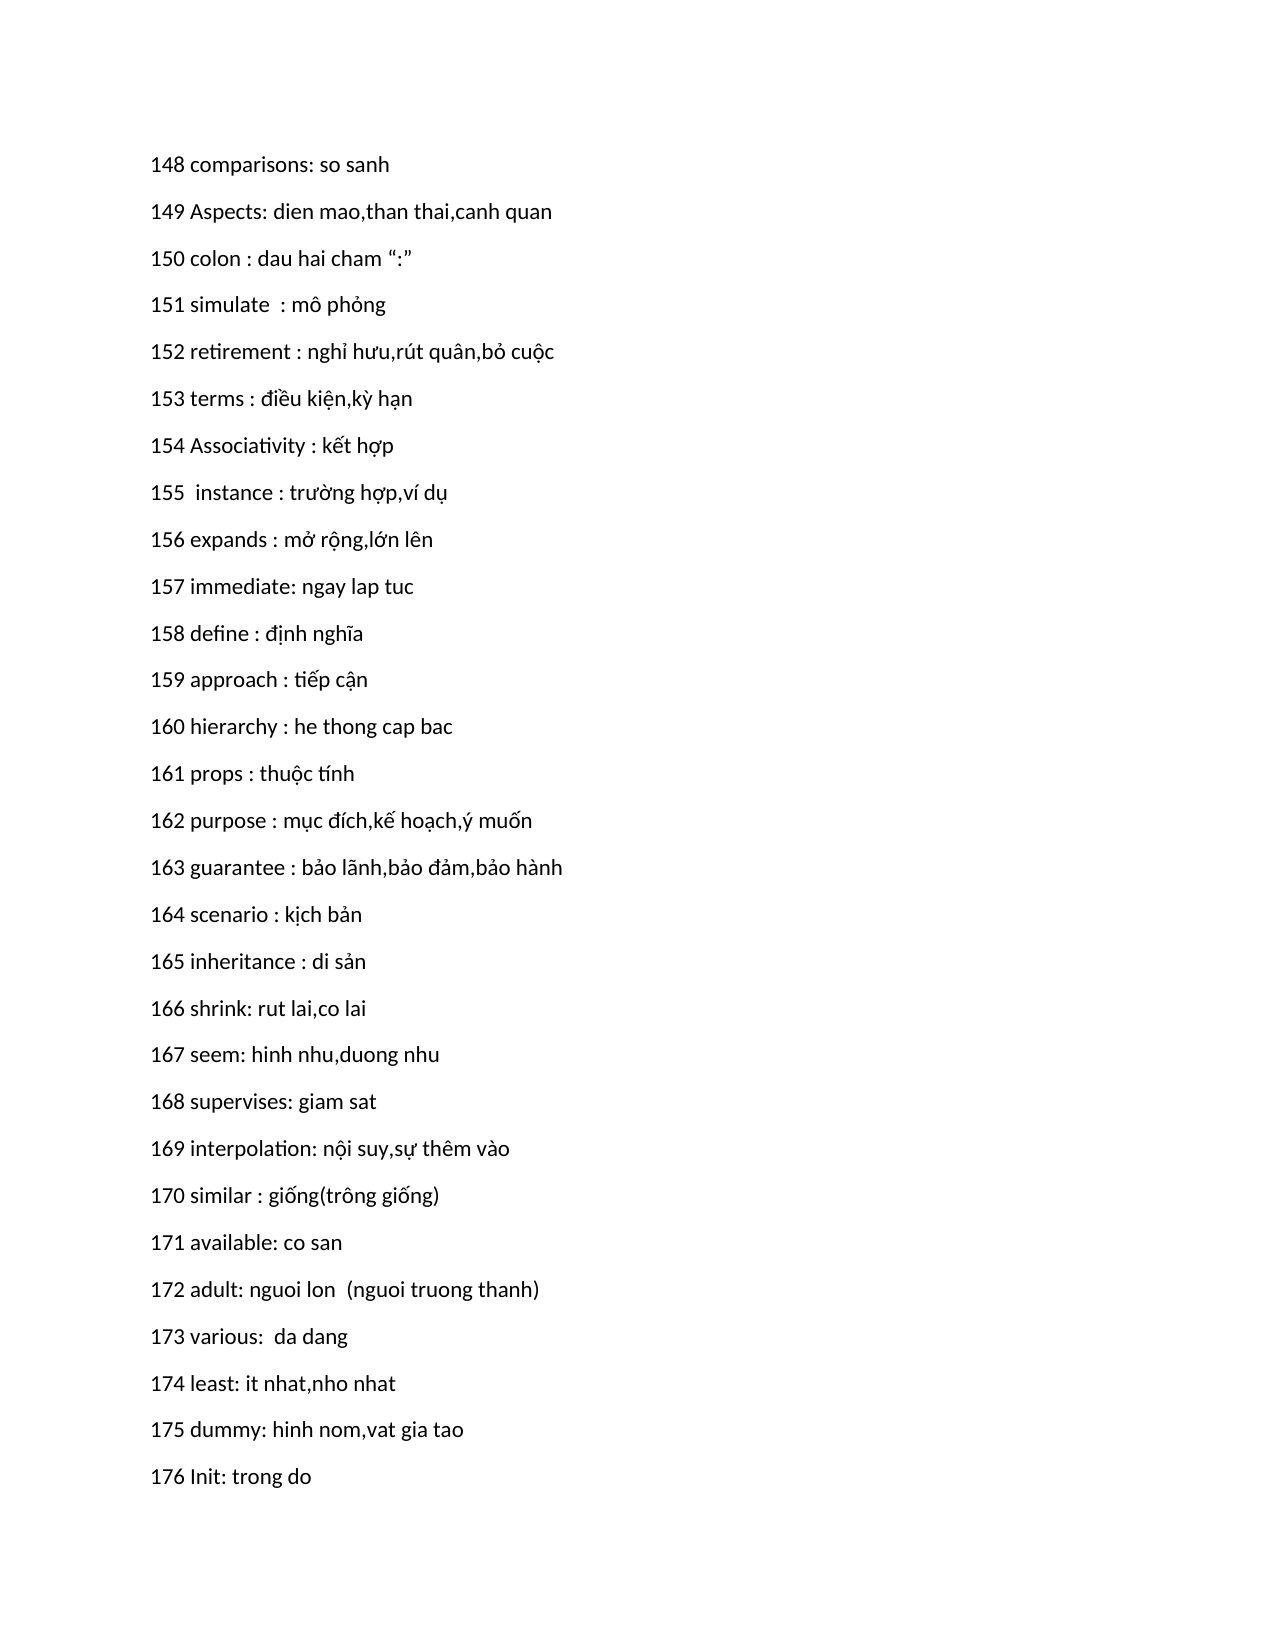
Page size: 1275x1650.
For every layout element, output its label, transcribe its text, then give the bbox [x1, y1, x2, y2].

text 176 Init: trong do [150, 1462, 1125, 1491]
text 169 interpolation: nội suy,sự thêm vào [150, 1134, 1125, 1162]
text 174 least: it nhat,nho nhat [150, 1369, 1125, 1397]
text 159 approach : tiếp cận [150, 666, 1125, 694]
text 160 hierarchy : he thong cap bac [150, 712, 1125, 741]
text 172 adult: nguoi lon (nguoi truong thanh) [150, 1275, 1125, 1303]
text 150 colon : dau hai cham “:” [150, 244, 1125, 272]
text 170 similar : giống(trông giống) [150, 1181, 1125, 1209]
text 173 various: da dang [150, 1322, 1125, 1350]
text 166 shrink: rut lai,co lai [150, 994, 1125, 1022]
text 156 expands : mở rộng,lớn lên [150, 525, 1125, 553]
text 149 Aspects: dien mao,than thai,canh quan [150, 197, 1125, 225]
text 175 dummy: hinh nom,vat gia tao [150, 1416, 1125, 1444]
text 171 available: co san [150, 1228, 1125, 1256]
text 148 comparisons: so sanh [150, 150, 1125, 178]
text 168 supervises: giam sat [150, 1087, 1125, 1116]
text 153 terms : điều kiện,kỳ hạn [150, 384, 1125, 412]
text 163 guarantee : bảo lãnh,bảo đảm,bảo hành [150, 853, 1125, 881]
text 155 instance : trường hợp,ví dụ [150, 478, 1125, 506]
text 158 define : định nghĩa [150, 619, 1125, 647]
text 157 immediate: ngay lap tuc [150, 572, 1125, 600]
text 164 scenario : kịch bản [150, 900, 1125, 928]
text 167 seem: hinh nhu,duong nhu [150, 1041, 1125, 1069]
text 154 Associativity : kết hợp [150, 431, 1125, 459]
text 161 props : thuộc tính [150, 759, 1125, 787]
text 152 retirement : nghỉ hưu,rút quân,bỏ cuộc [150, 337, 1125, 366]
text 165 inheritance : di sản [150, 947, 1125, 975]
text 162 purpose : mục đích,kế hoạch,ý muốn [150, 806, 1125, 834]
text 151 simulate : mô phỏng [150, 291, 1125, 319]
